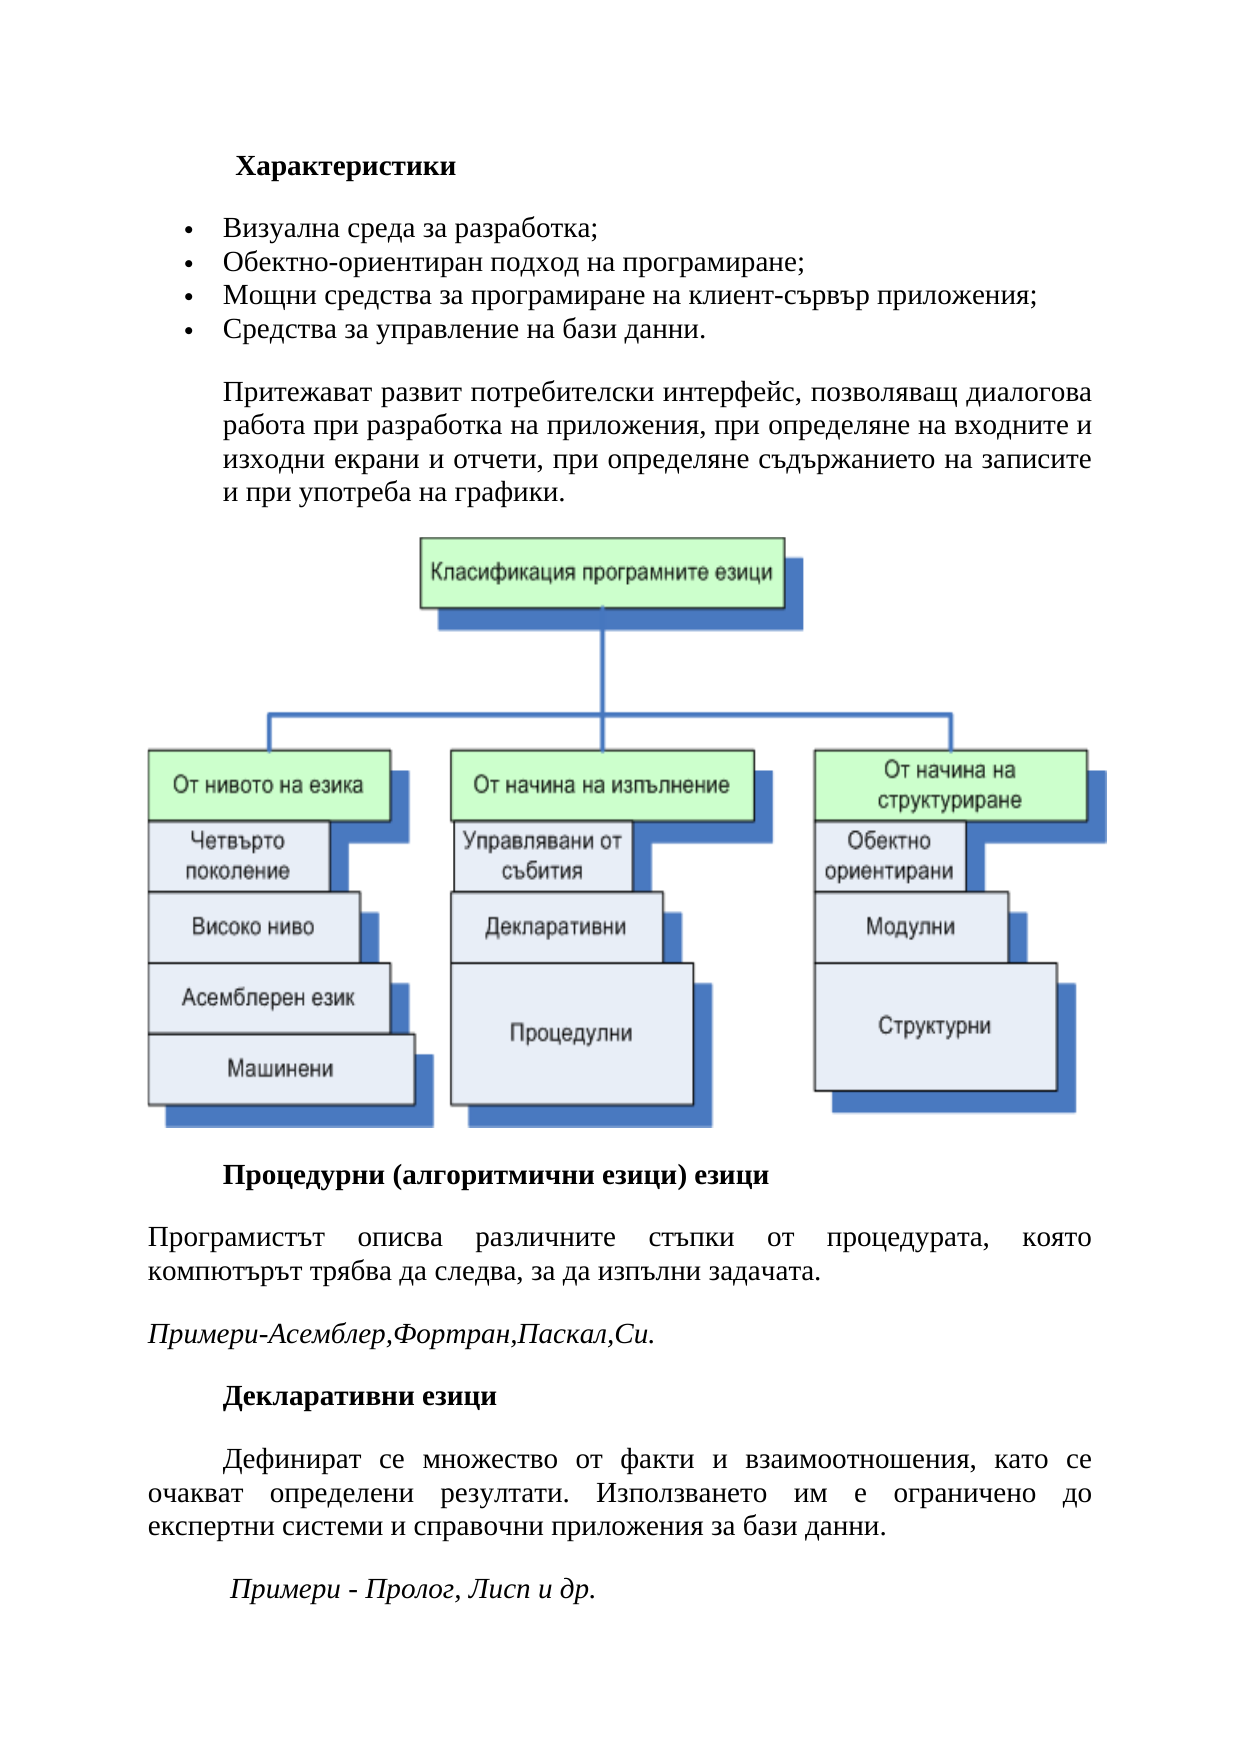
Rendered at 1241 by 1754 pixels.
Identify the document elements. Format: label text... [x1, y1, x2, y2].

text Програмистът описва различните стъпки от процедурата, която компютърът трябва да следва, за да изпълни задачата. [148, 1219, 1093, 1287]
text Дефинират се множество от факти и взаимоотношения, като се очакват определени резултати. Използването им е ограничено до експертни системи и справочни приложения за бази данни. [148, 1441, 1093, 1542]
text Притежават развит потребителски интерфейс, позволяващ диалогова работа при разработка на приложения, при определяне на входните и изходни екрани и отчети, при определяне съдържанието на записите и при употреба на графики. [223, 374, 1093, 508]
text Характеристики [148, 148, 1093, 181]
list Средства за управление на бази данни. [185, 311, 1093, 344]
picture [147, 537, 1107, 1128]
text Примери - Пролог, Лисп и др. [148, 1571, 1093, 1604]
text Примери-Асемблер,Фортран,Паскал,Си. [148, 1316, 1093, 1349]
list Мощни средства за програмиране на клиент-сървър приложения; [185, 277, 1093, 311]
text Декларативни езици [148, 1378, 1093, 1412]
list Обектно-ориентиран подход на програмиране; [185, 244, 1093, 277]
list Визуална среда за разработка; [185, 210, 1093, 244]
text Процедурни (алгоритмични езици) езици [148, 1157, 1093, 1190]
